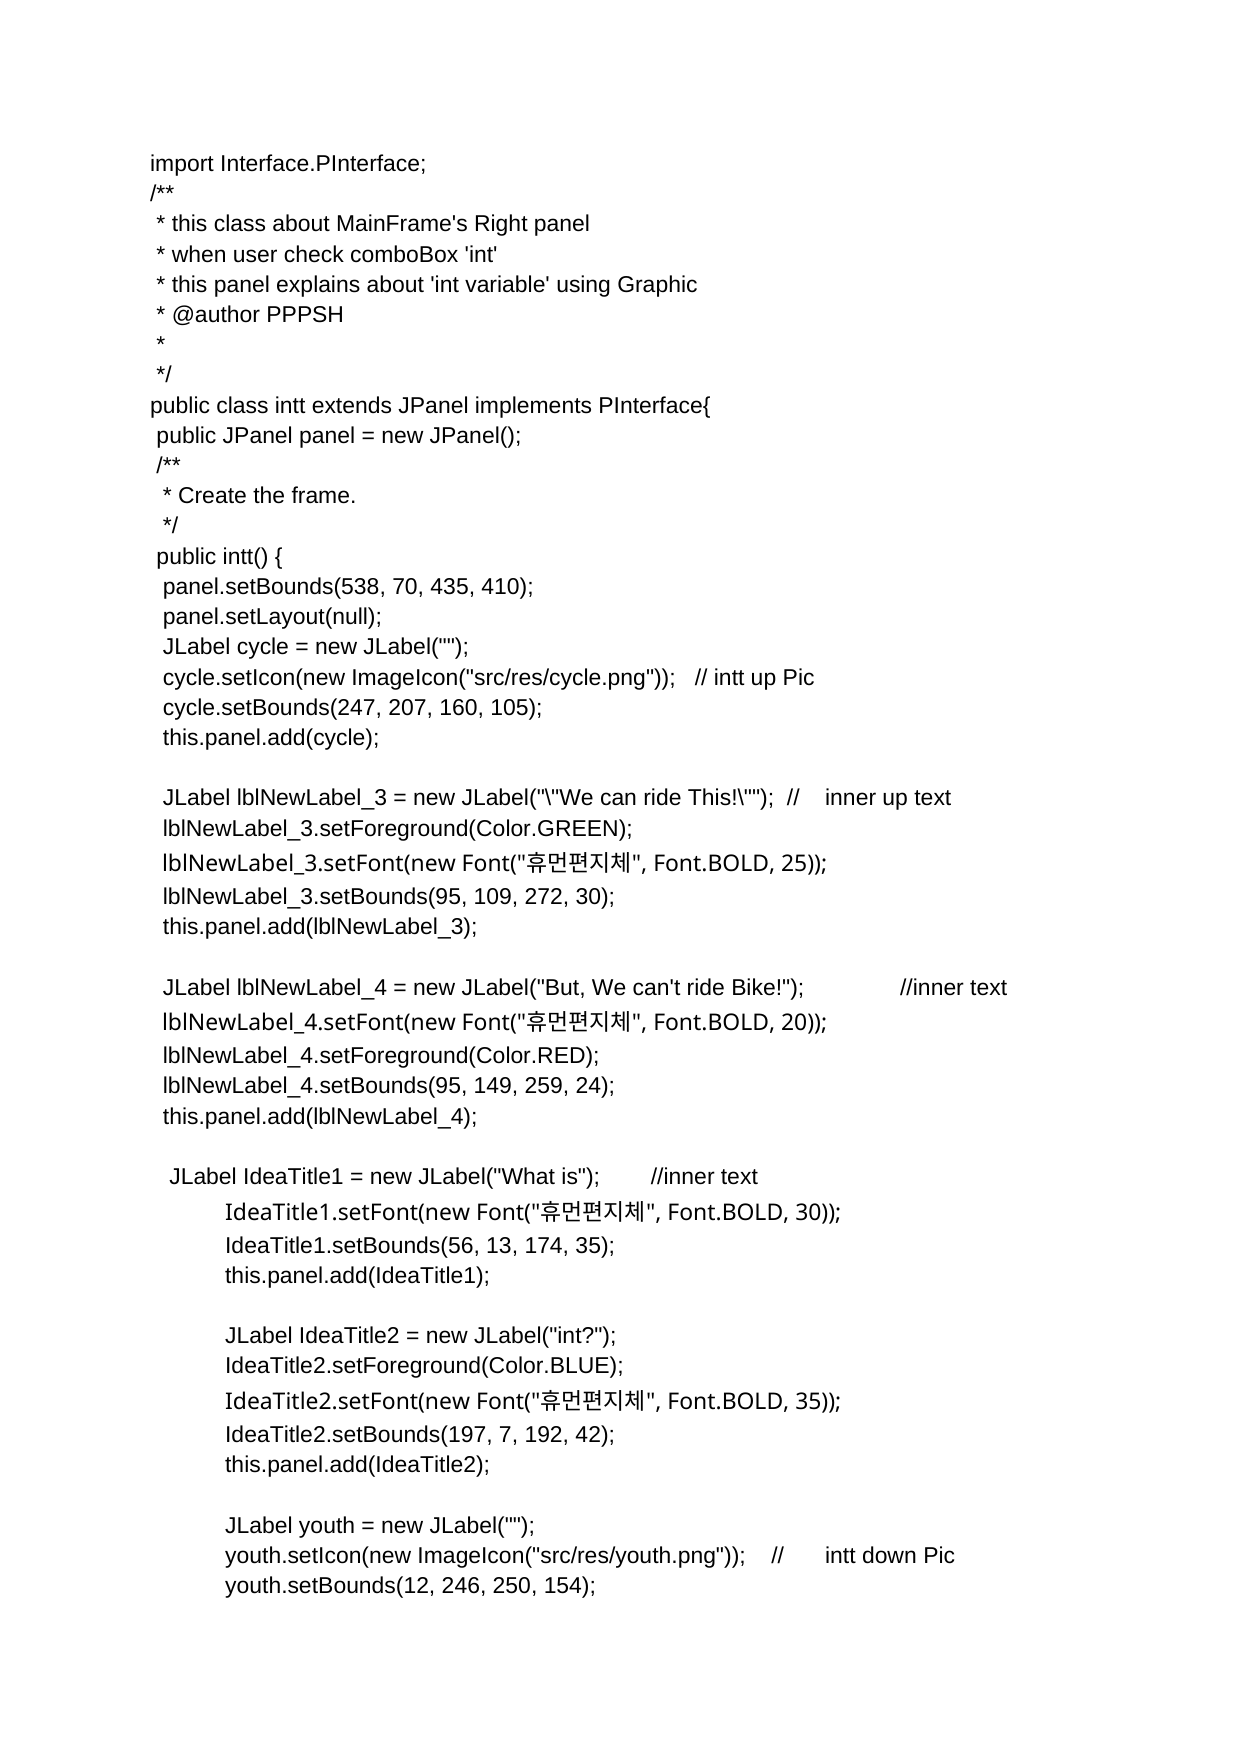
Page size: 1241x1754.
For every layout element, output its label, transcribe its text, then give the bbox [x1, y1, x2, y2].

text JLabel IdeaTitle2 = new JLabel("int?"); [150, 1322, 1090, 1349]
text * Create the frame. [150, 482, 1090, 509]
text */ [150, 361, 1090, 388]
text this.panel.add(IdeaTitle1); [150, 1262, 1090, 1288]
text */ [150, 512, 1090, 539]
text IdeaTitle2.setForeground(Color.BLUE); [150, 1352, 1090, 1379]
text JLabel youth = new JLabel(""); [150, 1512, 1090, 1538]
text this.panel.add(IdeaTitle2); [150, 1451, 1090, 1478]
text * when user check comboBox 'int' [150, 241, 1090, 267]
text cycle.setBounds(247, 207, 160, 105); [150, 694, 1090, 720]
text /** [150, 452, 1090, 478]
text public class intt extends JPanel implements PInterface{ [150, 392, 1090, 418]
text public JPanel panel = new JPanel(); [150, 422, 1090, 448]
text JLabel lblNewLabel_4 = new JLabel("But, We can't ride Bike!"); //inner text [150, 974, 1090, 1000]
text lblNewLabel_3.setFont(new Font("휴먼편지체", Font.BOLD, 25)); [150, 845, 1090, 878]
text JLabel lblNewLabel_3 = new JLabel("\"We can ride This!\""); // inner up text [150, 784, 1090, 811]
text lblNewLabel_4.setBounds(95, 149, 259, 24); [150, 1072, 1090, 1099]
text public intt() { [150, 543, 1090, 569]
text this.panel.add(lblNewLabel_4); [150, 1103, 1090, 1129]
text JLabel IdeaTitle1 = new JLabel("What is"); //inner text [150, 1163, 1090, 1189]
text this.panel.add(cycle); [150, 724, 1090, 750]
text * [150, 331, 1090, 358]
text youth.setIcon(new ImageIcon("src/res/youth.png")); // intt down Pic [150, 1542, 1090, 1568]
text lblNewLabel_4.setForeground(Color.RED); [150, 1042, 1090, 1069]
text youth.setBounds(12, 246, 250, 154); [150, 1572, 1090, 1598]
text import Interface.PInterface; [150, 150, 1090, 176]
text lblNewLabel_4.setFont(new Font("휴먼편지체", Font.BOLD, 20)); [150, 1004, 1090, 1037]
text lblNewLabel_3.setBounds(95, 109, 272, 30); [150, 883, 1090, 909]
text IdeaTitle1.setBounds(56, 13, 174, 35); [150, 1232, 1090, 1258]
text * this class about MainFrame's Right panel [150, 210, 1090, 237]
text IdeaTitle2.setBounds(197, 7, 192, 42); [150, 1421, 1090, 1447]
text * @author PPPSH [150, 301, 1090, 327]
text panel.setLayout(null); [150, 603, 1090, 629]
text lblNewLabel_3.setForeground(Color.GREEN); [150, 814, 1090, 841]
text this.panel.add(lblNewLabel_3); [150, 913, 1090, 940]
text /** [150, 180, 1090, 207]
text cycle.setIcon(new ImageIcon("src/res/cycle.png")); // intt up Pic [150, 663, 1090, 690]
text JLabel cycle = new JLabel(""); [150, 633, 1090, 660]
text panel.setBounds(538, 70, 435, 410); [150, 573, 1090, 599]
text * this panel explains about 'int variable' using Graphic [150, 271, 1090, 297]
text IdeaTitle2.setFont(new Font("휴먼편지체", Font.BOLD, 35)); [150, 1383, 1090, 1416]
text IdeaTitle1.setFont(new Font("휴먼편지체", Font.BOLD, 30)); [150, 1193, 1090, 1227]
